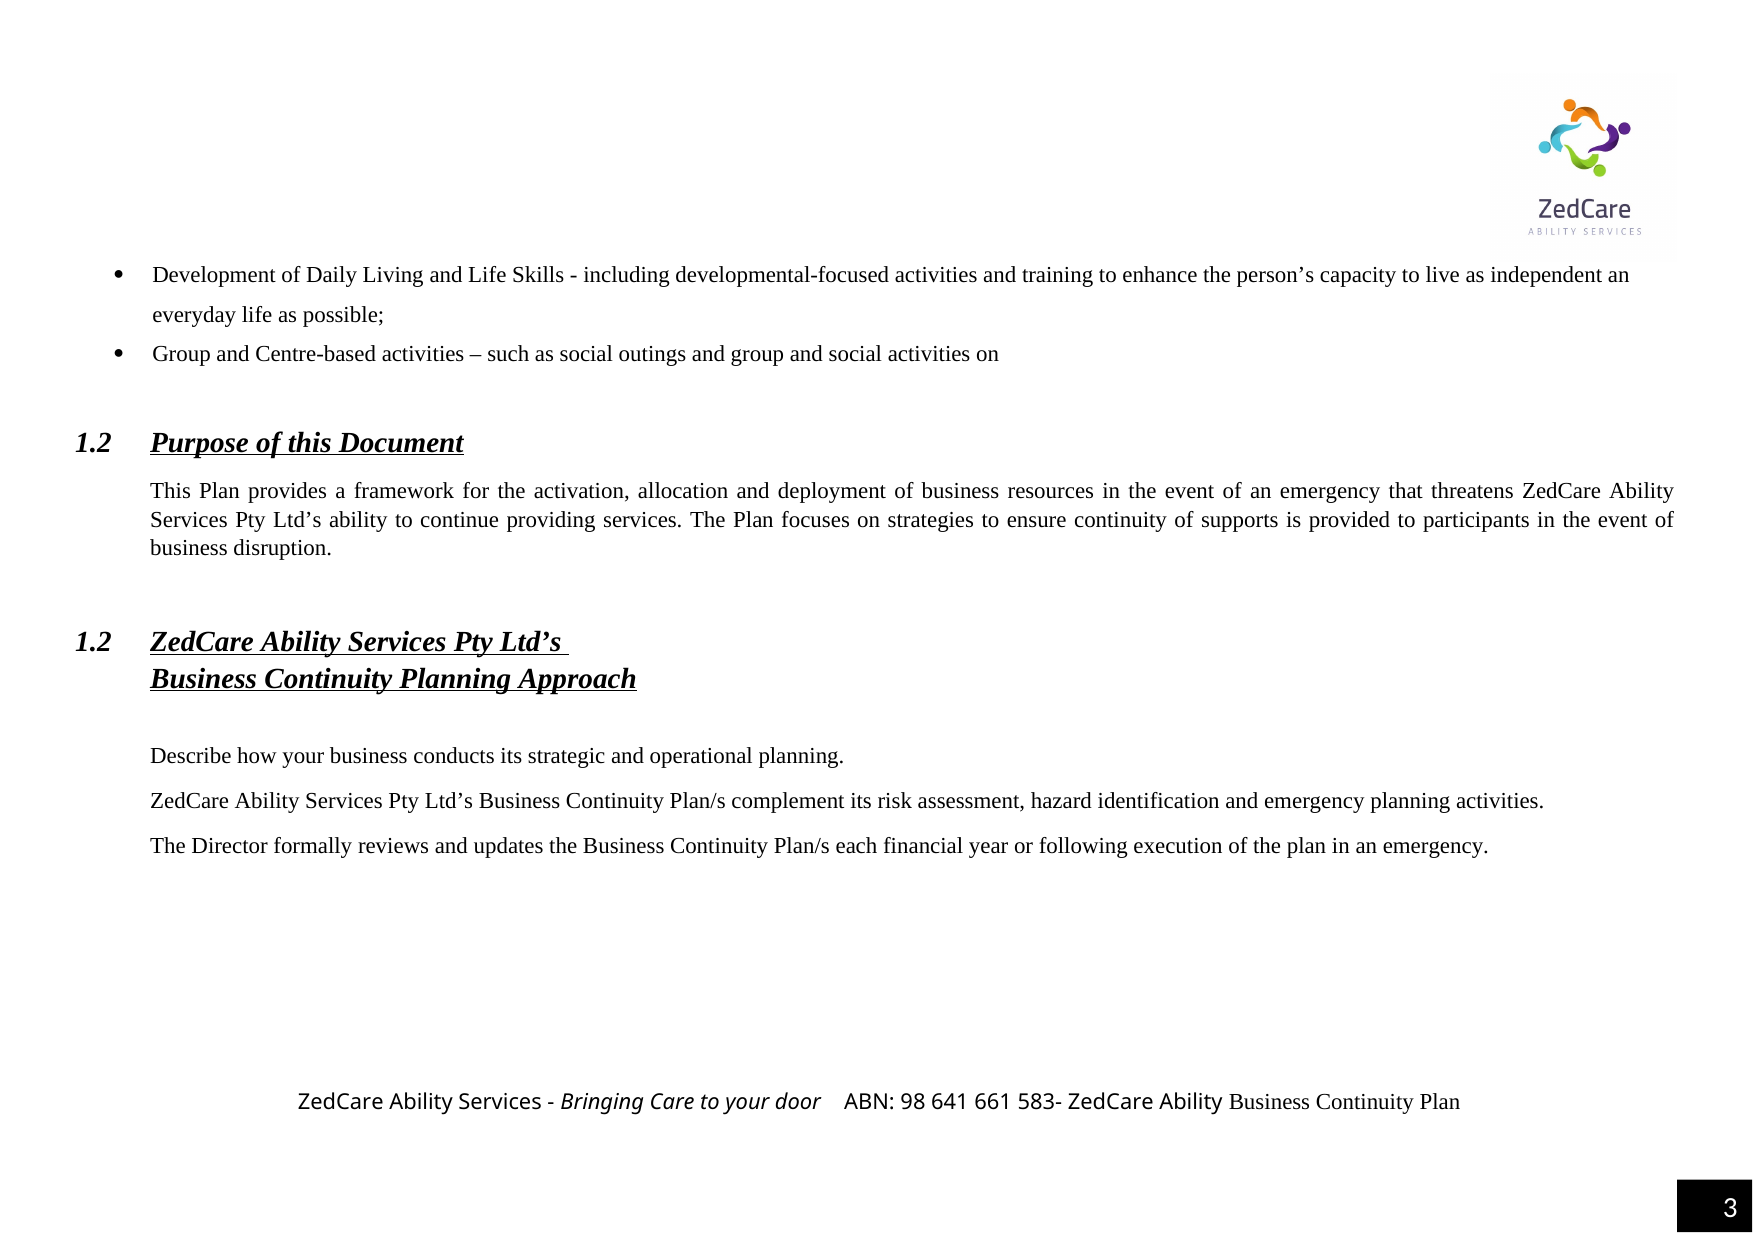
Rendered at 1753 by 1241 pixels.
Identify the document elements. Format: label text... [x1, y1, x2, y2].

list ZedCare Ability Services Pty Ltd’s [75, 624, 1677, 658]
text ZedCare Ability Services Pty Ltd’s Business Continuity Plan/s complement its risk assessment, hazard identification and emergency planning activities. [150, 787, 1677, 813]
text Describe how your business conducts its strategic and operational planning. [75, 742, 1677, 768]
list Development of Daily Living and Life Skills - including developmental-focused activities and training to enhance the person’s capacity to live as independent an everyday life as possible; [114, 261, 1677, 327]
list Group and Centre-based activities – such as social outings and group and social activities on [114, 340, 1677, 366]
picture [1489, 73, 1678, 262]
text This Plan provides a framework for the activation, allocation and deployment of business resources in the event of an emergency that threatens ZedCare Ability Services Pty Ltd’s ability to continue providing services. The Plan focuses on strategies to ensure continuity of supports is provided to participants in the event of business disruption. [150, 477, 1677, 561]
text 1.2 Purpose of this Document [75, 425, 1677, 458]
list Business Continuity Planning Approach [150, 661, 1677, 694]
text The Director formally reviews and updates the Business Continuity Plan/s each financial year or following execution of the plan in an emergency. [150, 832, 1677, 858]
